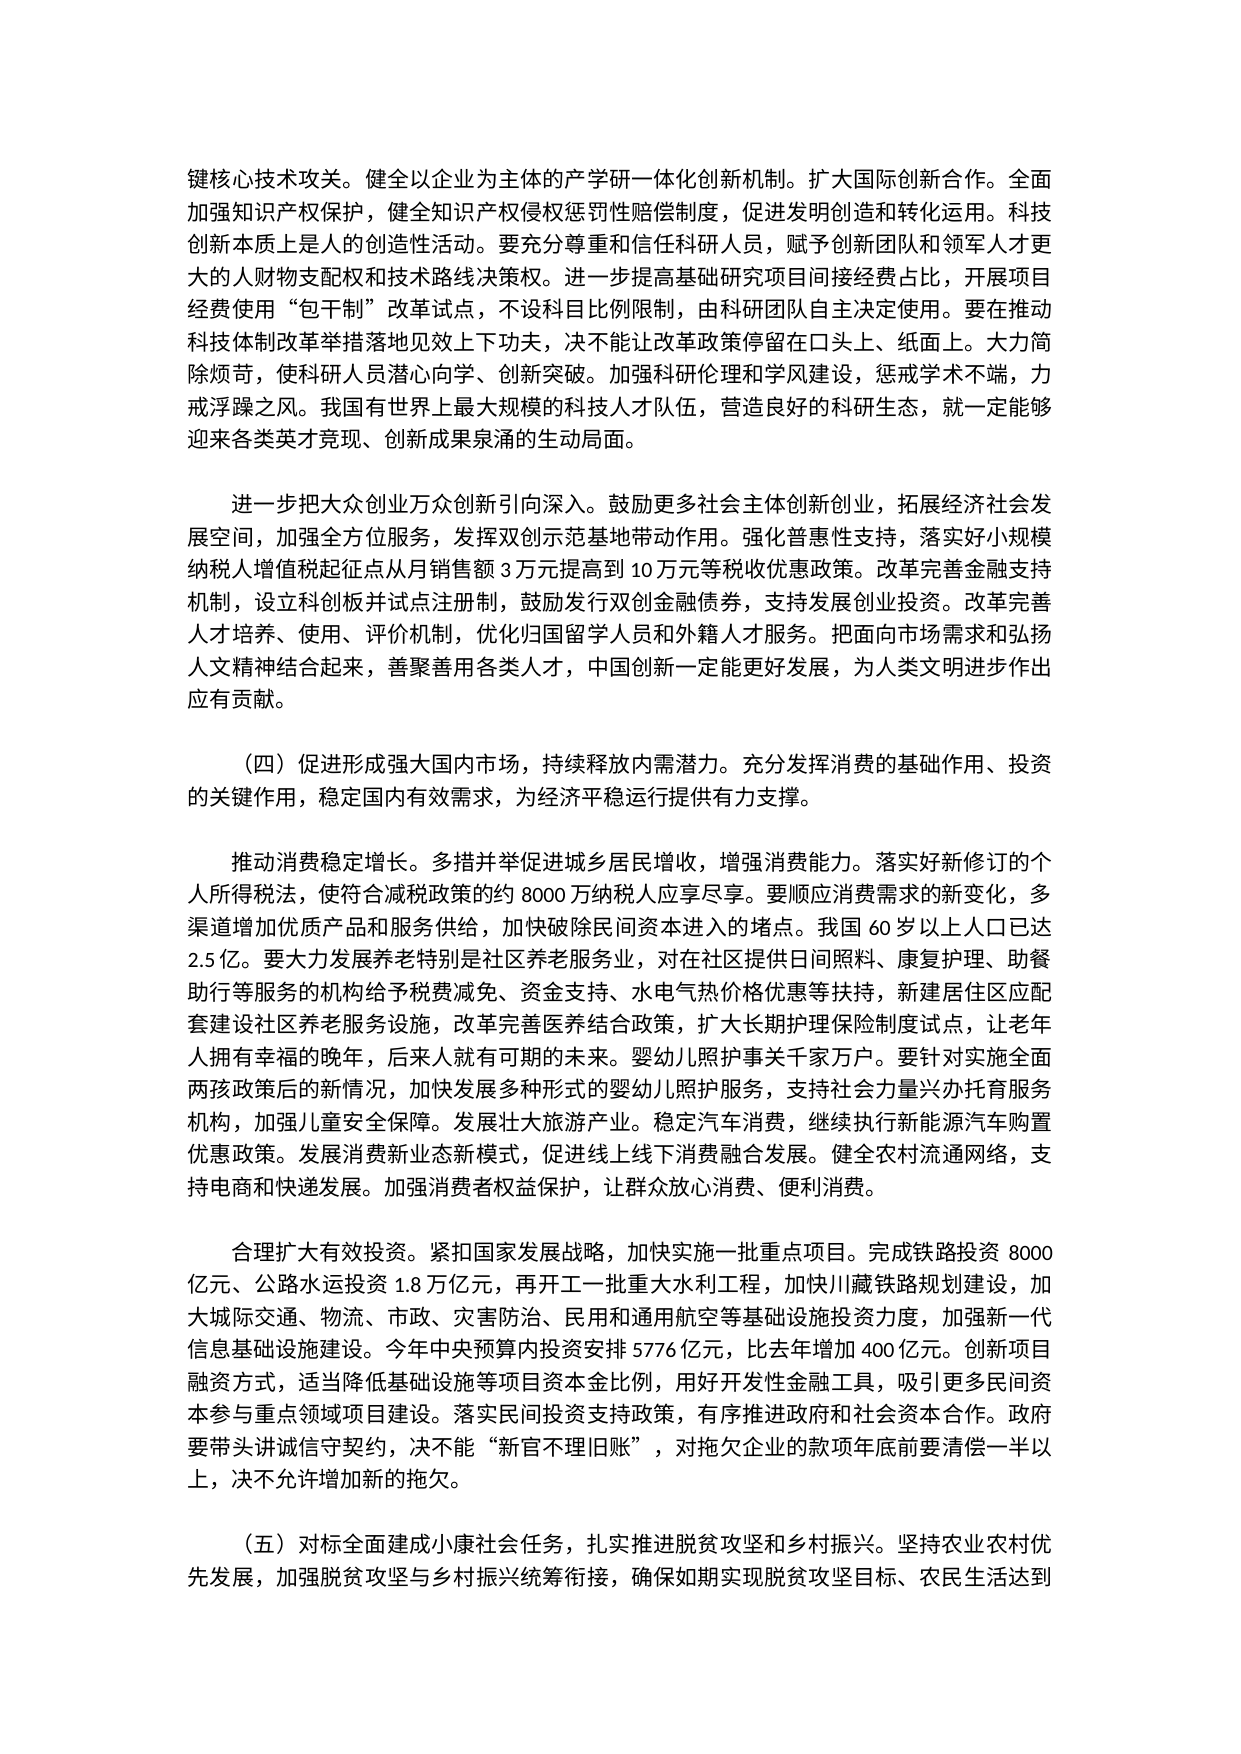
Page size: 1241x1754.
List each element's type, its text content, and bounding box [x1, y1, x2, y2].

text 推动消费稳定增长。多措并举促进城乡居民增收，增强消费能力。落实好新修订的个人所得税法，使符合减税政策的约8000万纳税人应享尽享。要顺应消费需求的新变化，多渠道增加优质产品和服务供给，加快破除民间资本进入的堵点。我国60岁以上人口已达2.5亿。要大力发展养老特别是社区养老服务业，对在社区提供日间照料、康复护理、助餐助行等服务的机构给予税费减免、资金支持、水电气热价格优惠等扶持，新建居住区应配套建设社区养老服务设施，改革完善医养结合政策，扩大长期护理保险制度试点，让老年人拥有幸福的晚年，后来人就有可期的未来。婴幼儿照护事关千家万户。要针对实施全面两孩政策后的新情况，加快发展多种形式的婴幼儿照护服务，支持社会力量兴办托育服务机构，加强儿童安全保障。发展壮大旅游产业。稳定汽车消费，继续执行新能源汽车购置优惠政策。发展消费新业态新模式，促进线上线下消费融合发展。健全农村流通网络，支持电商和快递发展。加强消费者权益保护，让群众放心消费、便利消费。 [187, 844, 1053, 1202]
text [187, 162, 1053, 454]
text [187, 1527, 1053, 1592]
text （四）促进形成强大国内市场，持续释放内需潜力。充分发挥消费的基础作用、投资的关键作用，稳定国内有效需求，为经济平稳运行提供有力支撑。 [187, 747, 1053, 812]
text 进一步把大众创业万众创新引向深入。鼓励更多社会主体创新创业，拓展经济社会发展空间，加强全方位服务，发挥双创示范基地带动作用。强化普惠性支持，落实好小规模纳税人增值税起征点从月销售额3万元提高到10万元等税收优惠政策。改革完善金融支持机制，设立科创板并试点注册制，鼓励发行双创金融债券，支持发展创业投资。改革完善人才培养、使用、评价机制，优化归国留学人员和外籍人才服务。把面向市场需求和弘扬人文精神结合起来，善聚善用各类人才，中国创新一定能更好发展，为人类文明进步作出应有贡献。 [187, 487, 1053, 714]
text 合理扩大有效投资。紧扣国家发展战略，加快实施一批重点项目。完成铁路投资8000亿元、公路水运投资1.8万亿元，再开工一批重大水利工程，加快川藏铁路规划建设，加大城际交通、物流、市政、灾害防治、民用和通用航空等基础设施投资力度，加强新一代信息基础设施建设。今年中央预算内投资安排5776亿元，比去年增加400亿元。创新项目融资方式，适当降低基础设施等项目资本金比例，用好开发性金融工具，吸引更多民间资本参与重点领域项目建设。落实民间投资支持政策，有序推进政府和社会资本合作。政府要带头讲诚信守契约，决不能“新官不理旧账”，对拖欠企业的款项年底前要清偿一半以上，决不允许增加新的拖欠。 [187, 1234, 1053, 1494]
